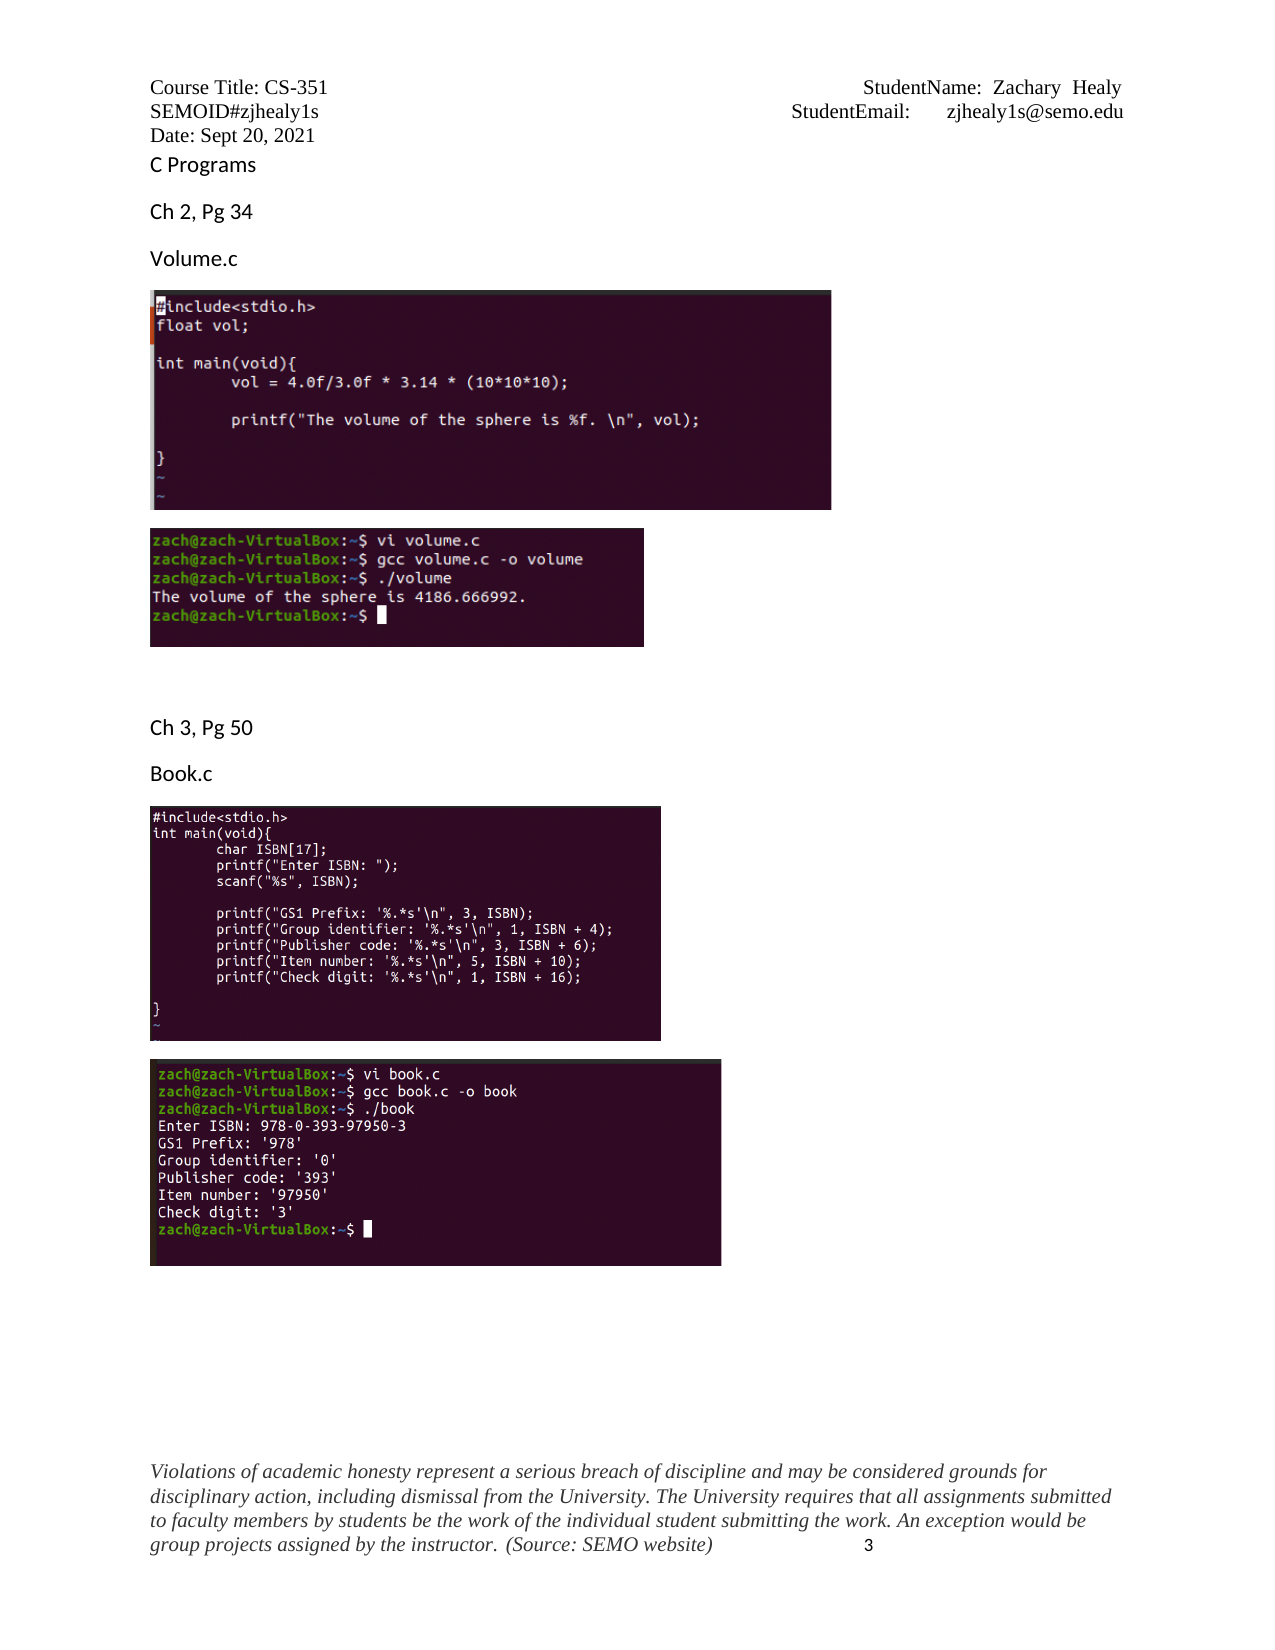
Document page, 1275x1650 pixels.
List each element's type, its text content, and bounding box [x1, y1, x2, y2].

text Book.c [150, 759, 1125, 788]
picture [150, 1059, 722, 1266]
text Ch 3, Pg 50 [150, 713, 1125, 741]
picture [150, 806, 661, 1041]
picture [150, 528, 644, 647]
picture [150, 290, 832, 510]
text Ch 2, Pg 34 [150, 197, 1125, 225]
text Volume.c [150, 244, 1125, 272]
text C Programs [150, 150, 1125, 178]
